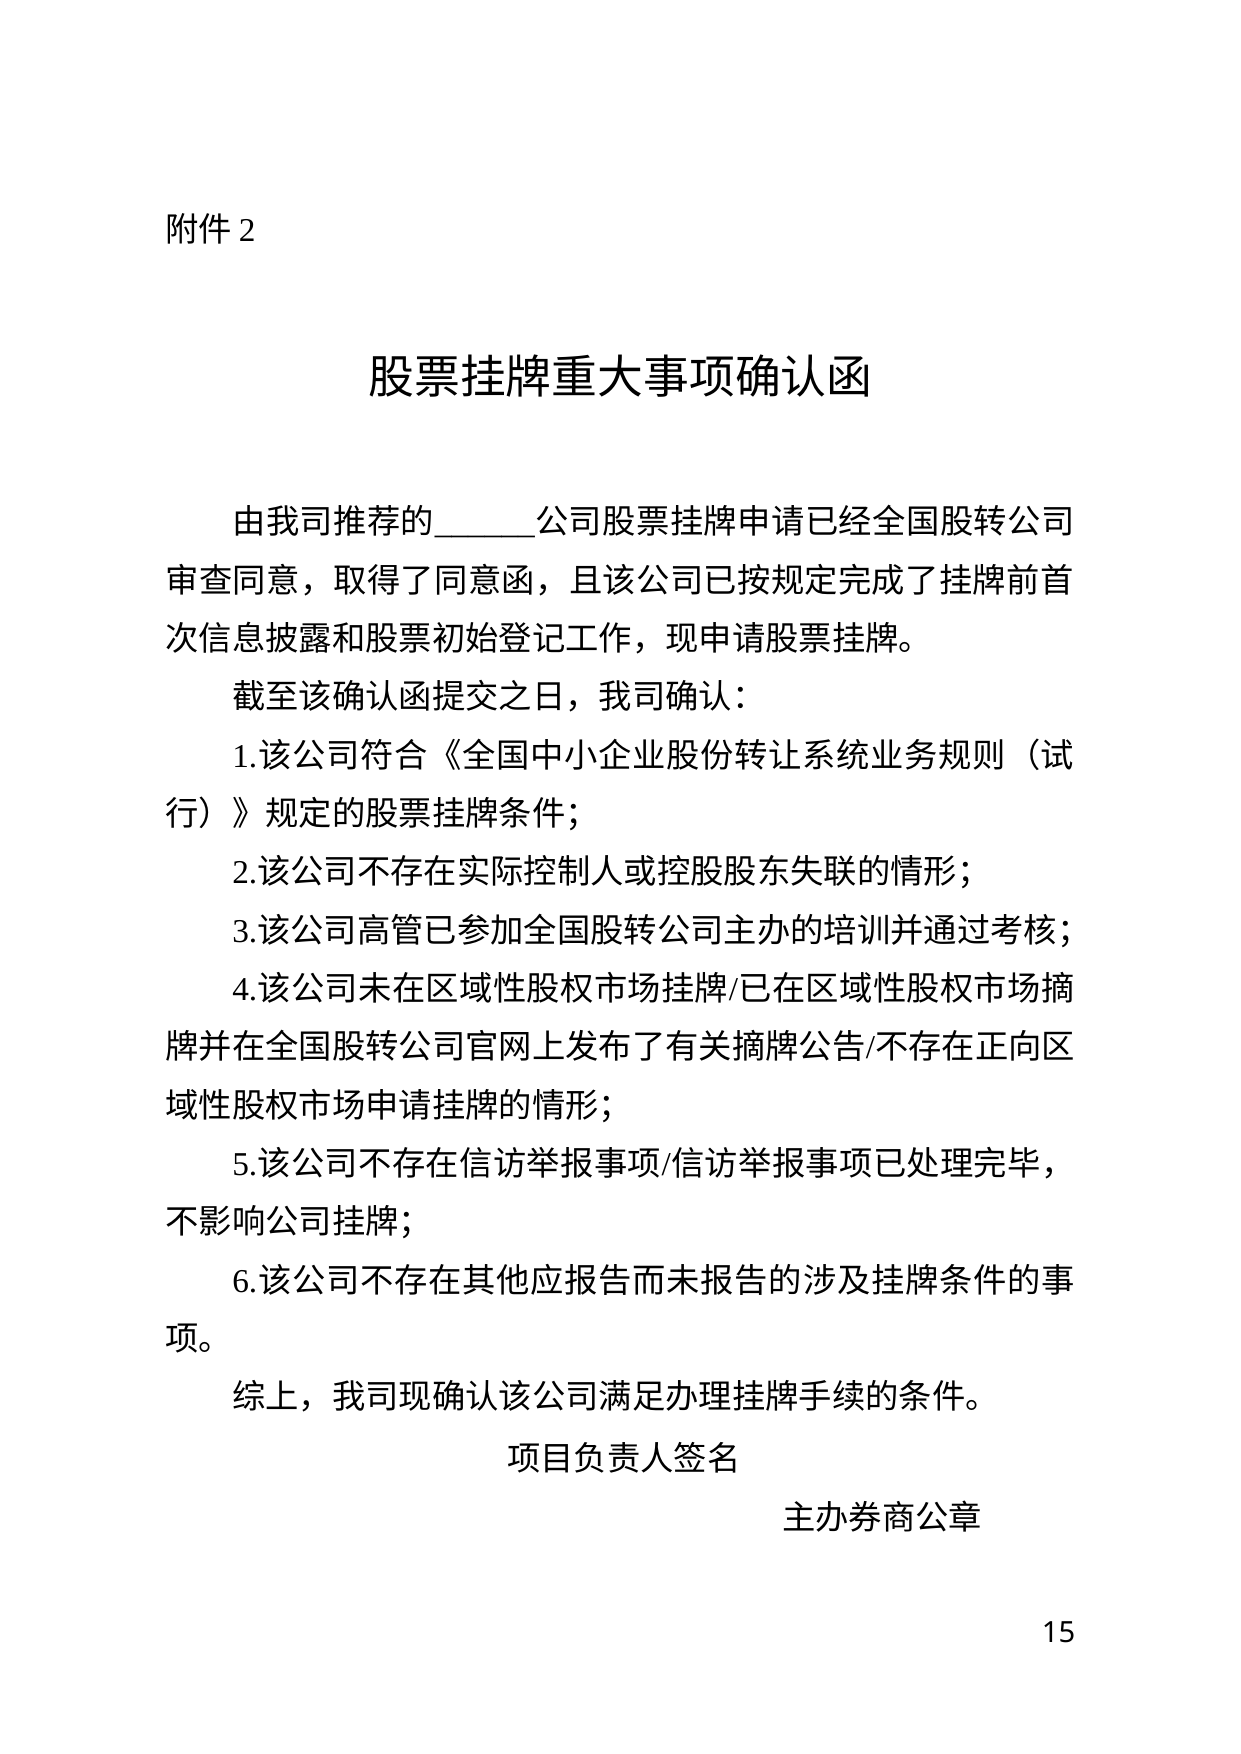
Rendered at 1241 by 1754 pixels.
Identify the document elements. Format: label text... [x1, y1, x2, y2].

text 截至该确认函提交之日，我司确认： [165, 662, 1075, 720]
text 2.该公司不存在实际控制人或控股股东失联的情形； [165, 837, 1075, 895]
text 6.该公司不存在其他应报告而未报告的涉及挂牌条件的事项。 [165, 1245, 1075, 1362]
text 股票挂牌重大事项确认函 [165, 324, 1075, 422]
text 综上，我司现确认该公司满足办理挂牌手续的条件。 [165, 1362, 1075, 1420]
text 5.该公司不存在信访举报事项/信访举报事项已处理完毕，不影响公司挂牌； [165, 1129, 1075, 1245]
text 项目负责人签名 [165, 1420, 1075, 1483]
text 4.该公司未在区域性股权市场挂牌/已在区域性股权市场摘牌并在全国股转公司官网上发布了有关摘牌公告/不存在正向区域性股权市场申请挂牌的情形； [165, 954, 1075, 1129]
text 主办券商公章 [165, 1483, 1075, 1548]
text 1.该公司符合《全国中小企业股份转让系统业务规则（试行）》规定的股票挂牌条件； [165, 720, 1075, 837]
text 3.该公司高管已参加全国股转公司主办的培训并通过考核； [165, 895, 1075, 954]
text 由我司推荐的______公司股票挂牌申请已经全国股转公司审查同意，取得了同意函，且该公司已按规定完成了挂牌前首次信息披露和股票初始登记工作，现申请股票挂牌。 [165, 487, 1075, 662]
text 附件2 [165, 194, 1075, 259]
